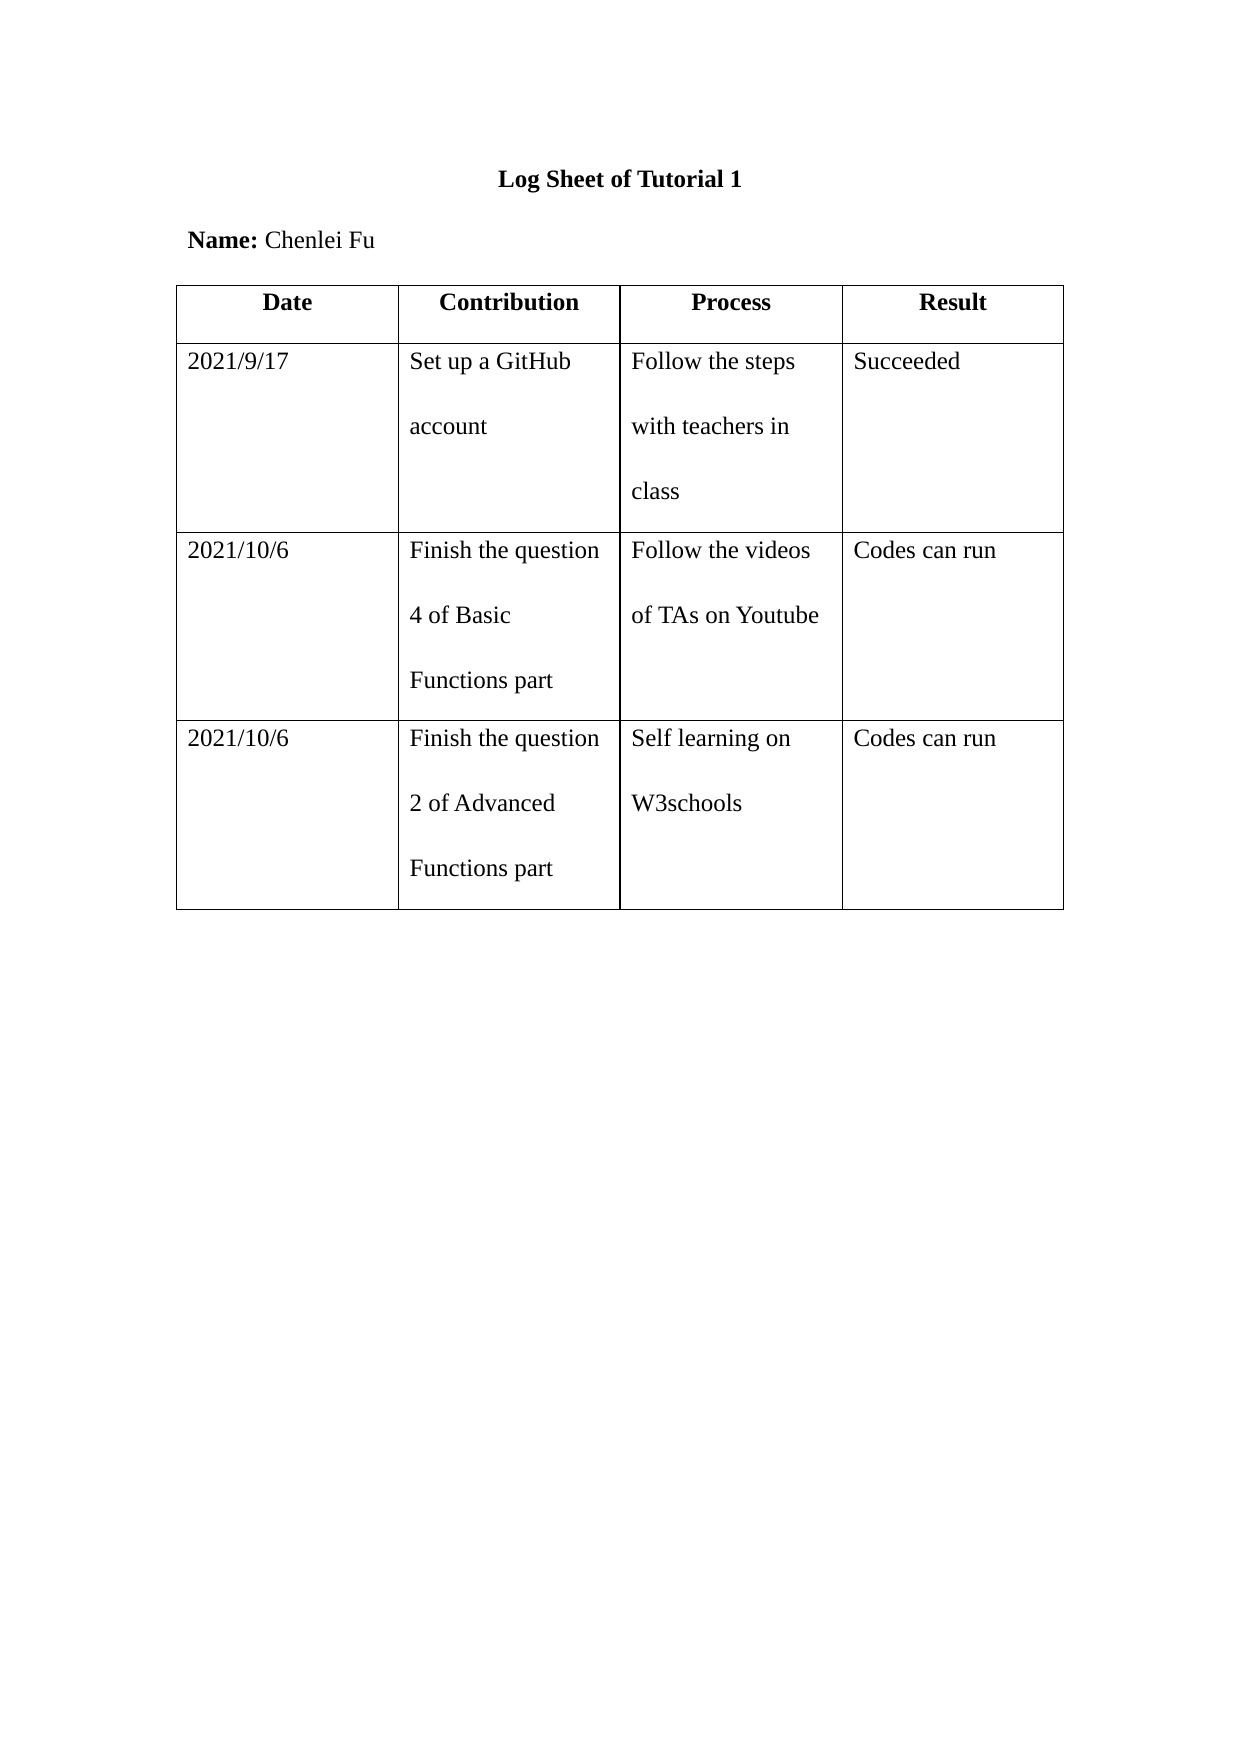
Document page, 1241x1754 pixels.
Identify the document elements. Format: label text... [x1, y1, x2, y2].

table_header Process [621, 286, 842, 343]
table_cell 2021/10/6 [177, 721, 398, 909]
table_cell Follow the steps with teachers in class [621, 344, 842, 532]
table_header Result [843, 286, 1063, 343]
table_cell 2021/9/17 [177, 344, 398, 532]
text Name: Chenlei Fu [187, 223, 1053, 256]
table_cell Succeeded [843, 344, 1063, 532]
table_header Date [177, 286, 398, 343]
table_cell Codes can run [843, 721, 1063, 909]
table_cell Follow the videos of TAs on Youtube [621, 533, 842, 720]
text Log Sheet of Tutorial 1 [187, 162, 1053, 194]
table_header Contribution [399, 286, 619, 343]
table_cell Codes can run [843, 533, 1063, 720]
table_cell Self learning on W3schools [621, 721, 842, 909]
table_cell Finish the question 2 of Advanced Functions part [399, 721, 619, 909]
table_cell 2021/10/6 [177, 533, 398, 720]
table_cell Set up a GitHub account [399, 344, 619, 532]
table_cell Finish the question 4 of Basic Functions part [399, 533, 619, 720]
